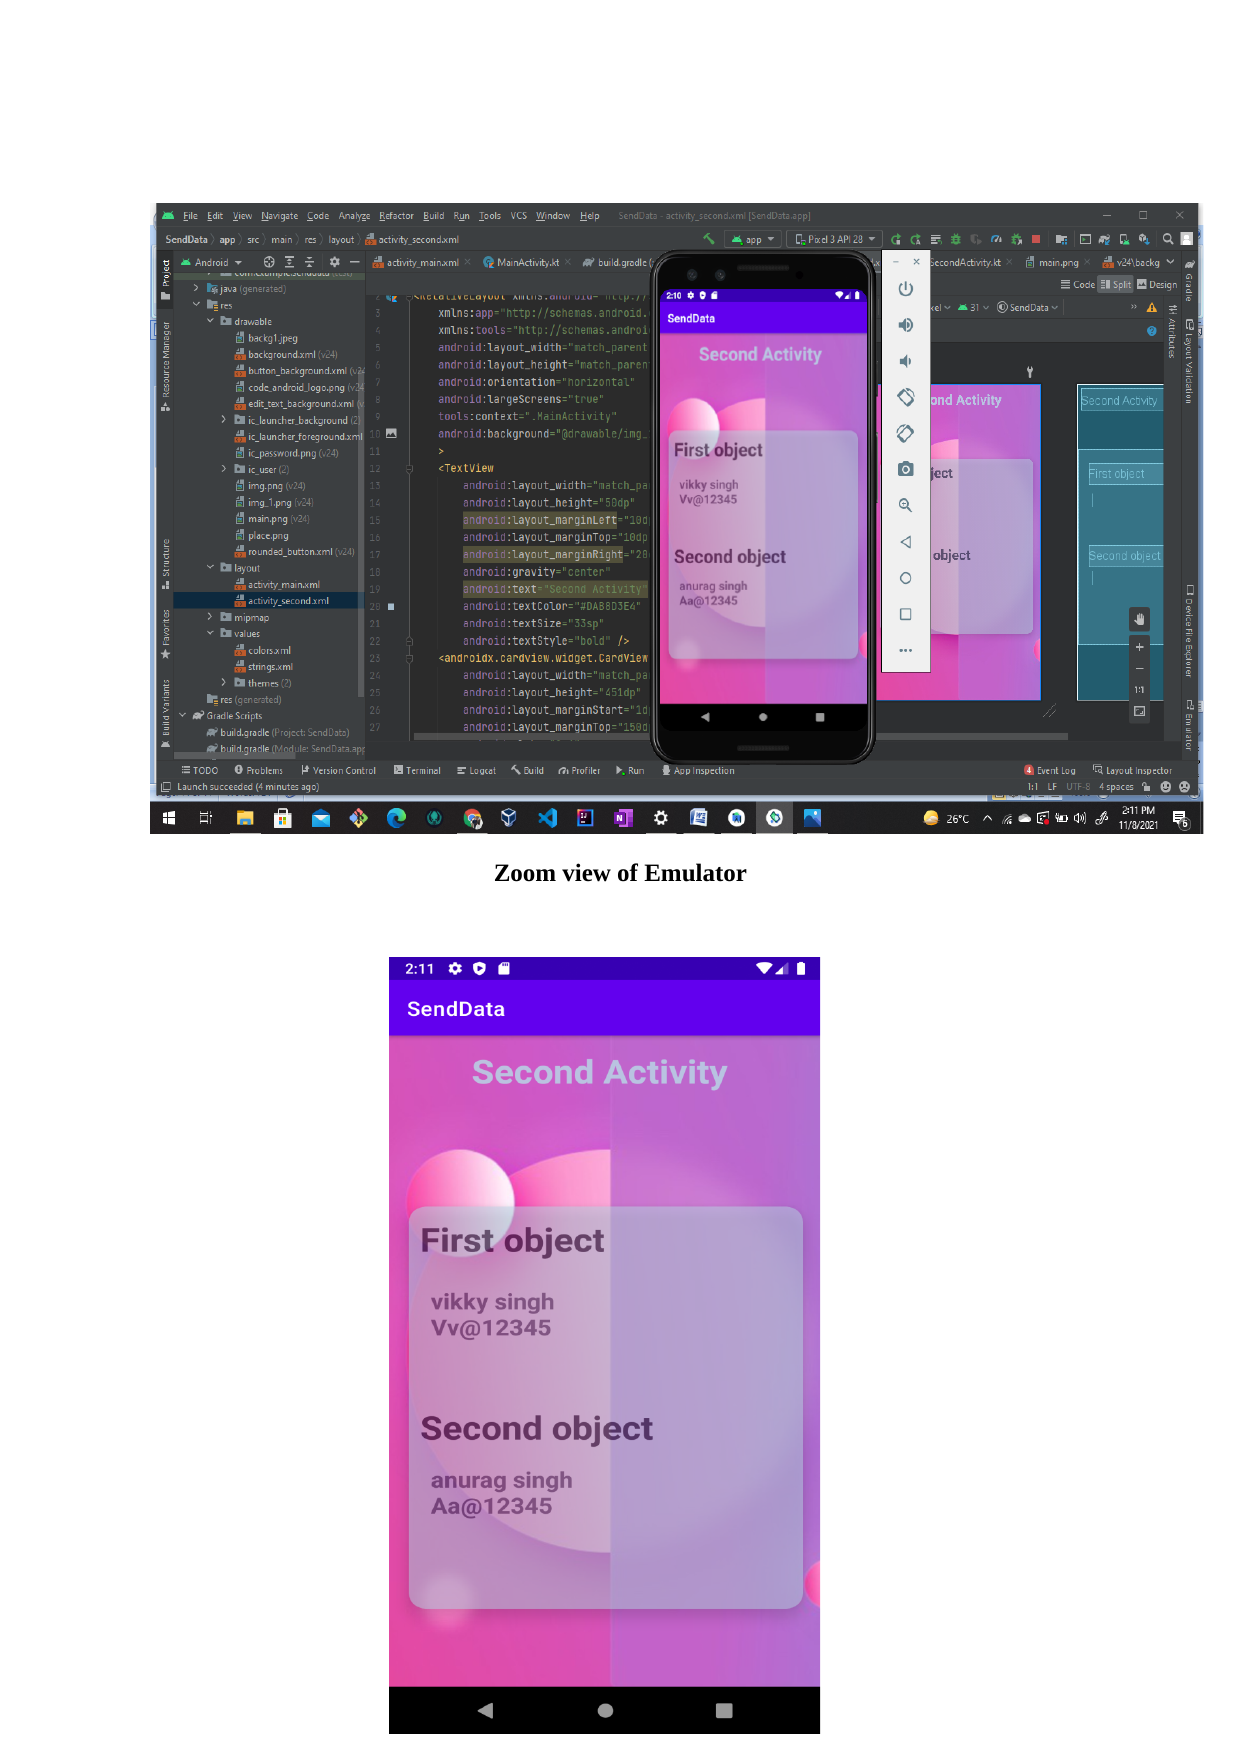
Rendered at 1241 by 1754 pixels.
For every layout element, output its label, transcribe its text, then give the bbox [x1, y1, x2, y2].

picture [389, 957, 821, 1734]
text Zoom view of Emulator [150, 858, 1090, 887]
picture [150, 203, 1204, 834]
